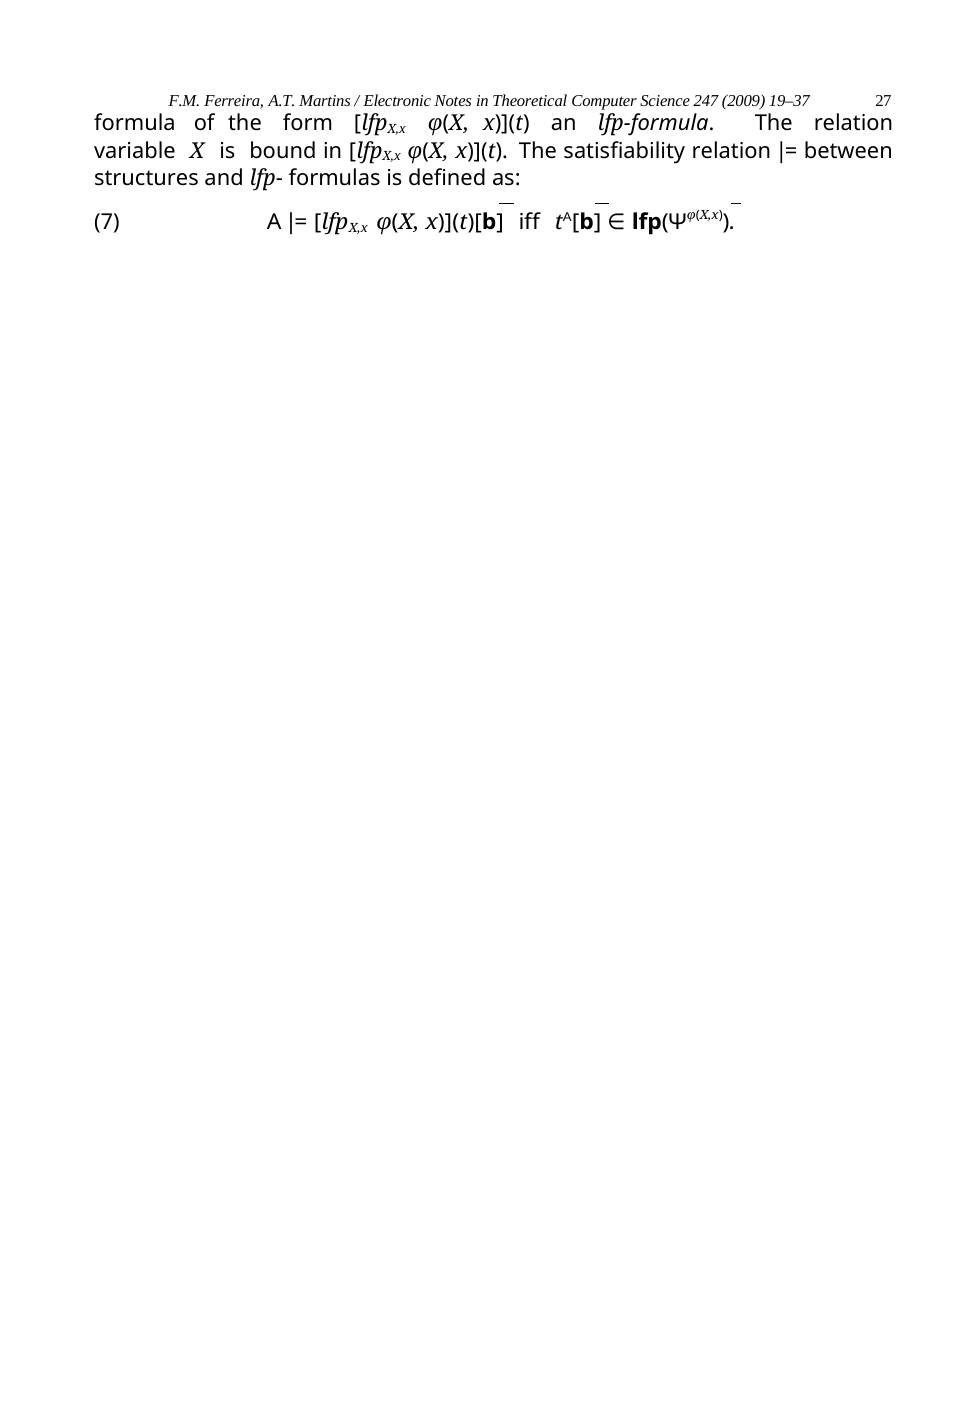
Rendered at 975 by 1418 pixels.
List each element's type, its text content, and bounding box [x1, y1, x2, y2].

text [94, 108, 893, 191]
list A |= [lfpX,x φ(X, x)](t)[b] iff tA[b] ∈ lfp(Ψφ(X,x)). [94, 206, 904, 236]
